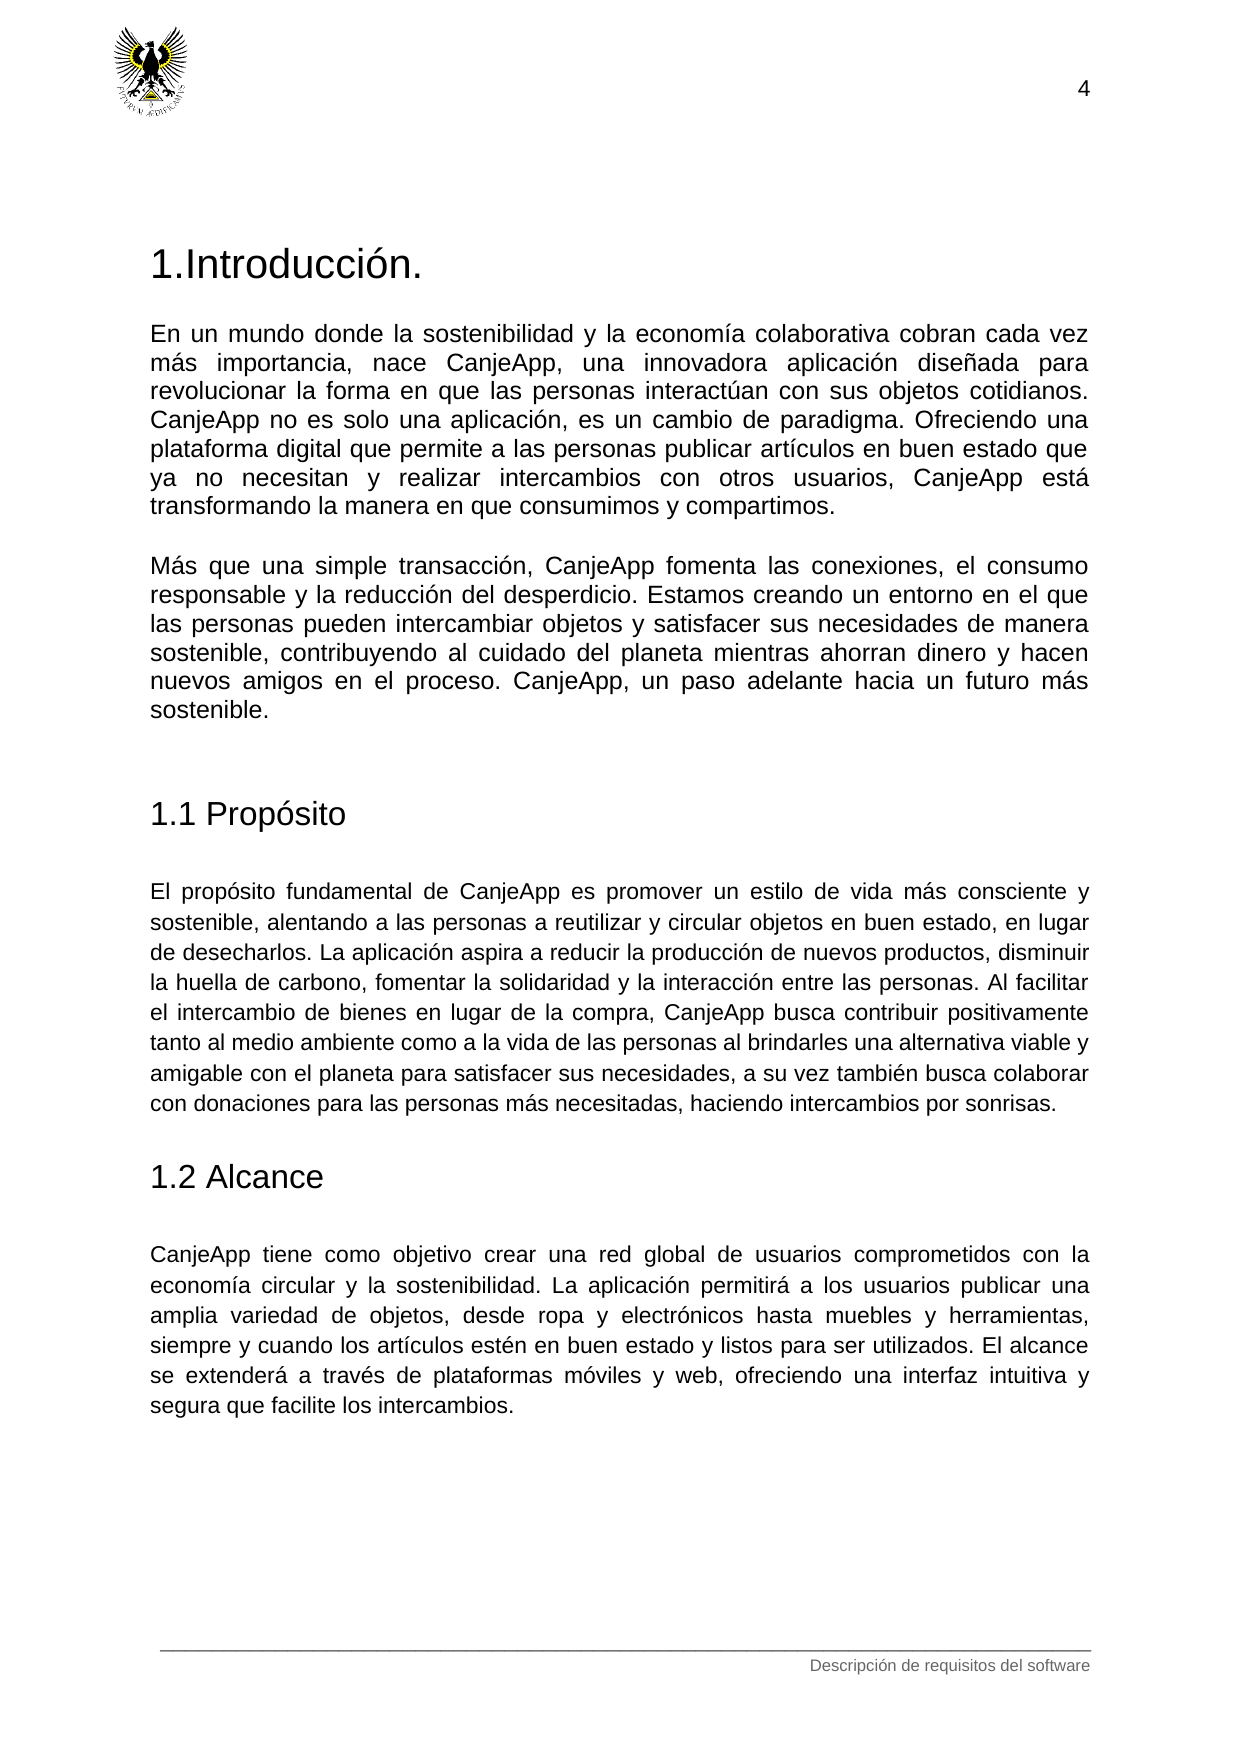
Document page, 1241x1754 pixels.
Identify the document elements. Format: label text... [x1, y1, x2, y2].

text El propósito fundamental de CanjeApp es promover un estilo de vida más consciente y sostenible, alentando a las personas a reutilizar y circular objetos en buen estado, en lugar de desecharlos. La aplicación aspira a reducir la producción de nuevos productos, disminuir la huella de carbono, fomentar la solidaridad y la interacción entre las personas. Al facilitar el intercambio de bienes en lugar de la compra, CanjeApp busca contribuir positivamente tanto al medio ambiente como a la vida de las personas al brindarles una alternativa viable y amigable con el planeta para satisfacer sus necesidades, a su vez también busca colaborar con donaciones para las personas más necesitadas, haciendo intercambios por sonrisas. [150, 878, 1090, 1116]
text En un mundo donde la sostenibilidad y la economía colaborativa cobran cada vez más importancia, nace CanjeApp, una innovadora aplicación diseñada para revolucionar la forma en que las personas interactúan con sus objetos cotidianos. CanjeApp no es solo una aplicación, es un cambio de paradigma. Ofreciendo una plataforma digital que permite a las personas publicar artículos en buen estado que ya no necesitan y realizar intercambios con otros usuarios, CanjeApp está transformando la manera en que consumimos y compartimos. [150, 319, 1090, 520]
text Más que una simple transacción, CanjeApp fomenta las conexiones, el consumo responsable y la reducción del desperdicio. Estamos creando un entorno en el que las personas pueden intercambiar objetos y satisfacer sus necesidades de manera sostenible, contribuyendo al cuidado del planeta mientras ahorran dinero y hacen nuevos amigos en el proceso. CanjeApp, un paso adelante hacia un futuro más sostenible. [150, 551, 1090, 724]
subtitle 1.2 Alcance [150, 1157, 1090, 1196]
text CanjeApp tiene como objetivo crear una red global de usuarios comprometidos con la economía circular y la sostenibilidad. La aplicación permitirá a los usuarios publicar una amplia variedad de objetos, desde ropa y electrónicos hasta muebles y herramientas, siempre y cuando los artículos estén en buen estado y listos para ser utilizados. El alcance se extenderá a través de plataformas móviles y web, ofreciendo una interfaz intuitiva y segura que facilite los intercambios. [150, 1241, 1090, 1419]
subtitle 1.1 Propósito [150, 794, 1090, 833]
picture [111, 25, 190, 119]
subtitle 1.Introducción. [150, 239, 1090, 287]
